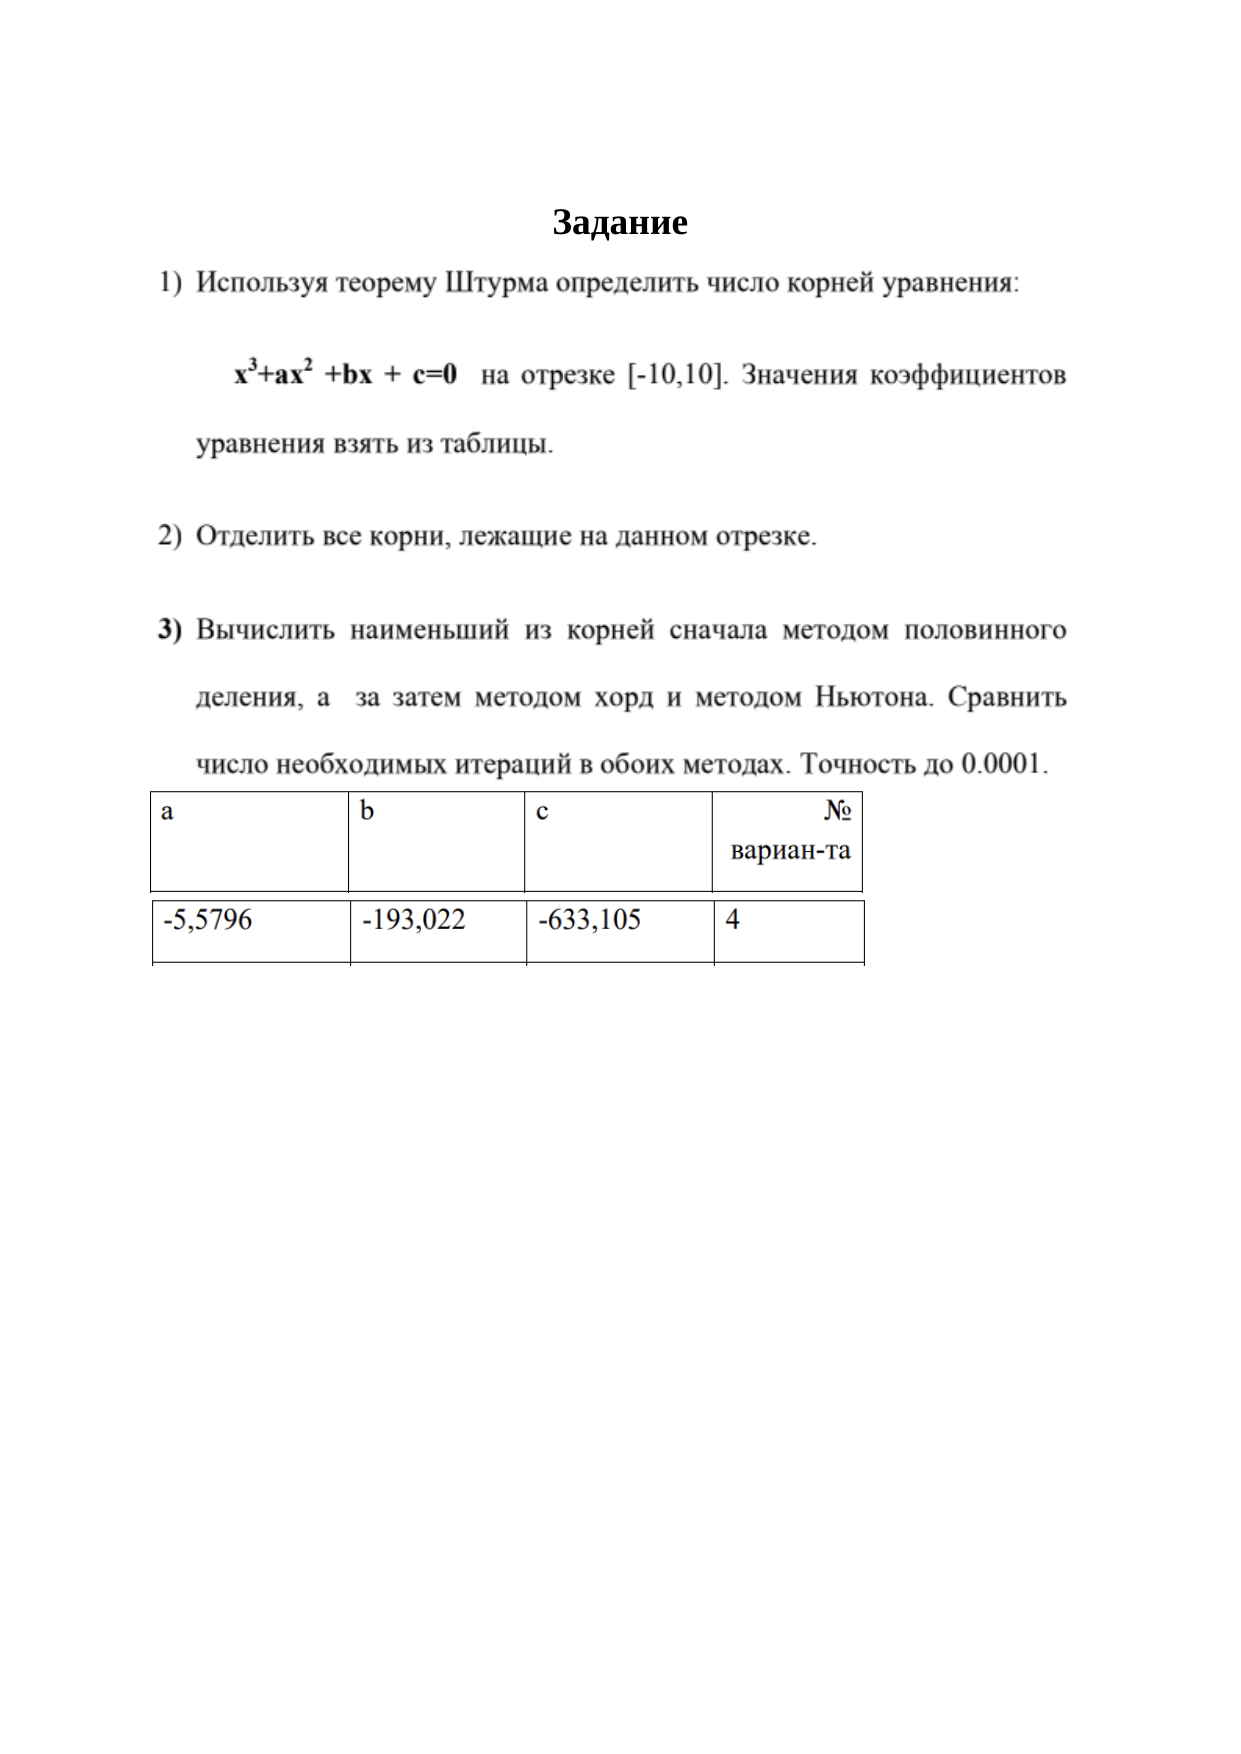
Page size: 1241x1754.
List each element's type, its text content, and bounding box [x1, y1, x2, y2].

picture [150, 787, 865, 893]
text Задание [150, 199, 1090, 243]
picture [150, 896, 866, 966]
picture [150, 249, 1075, 784]
